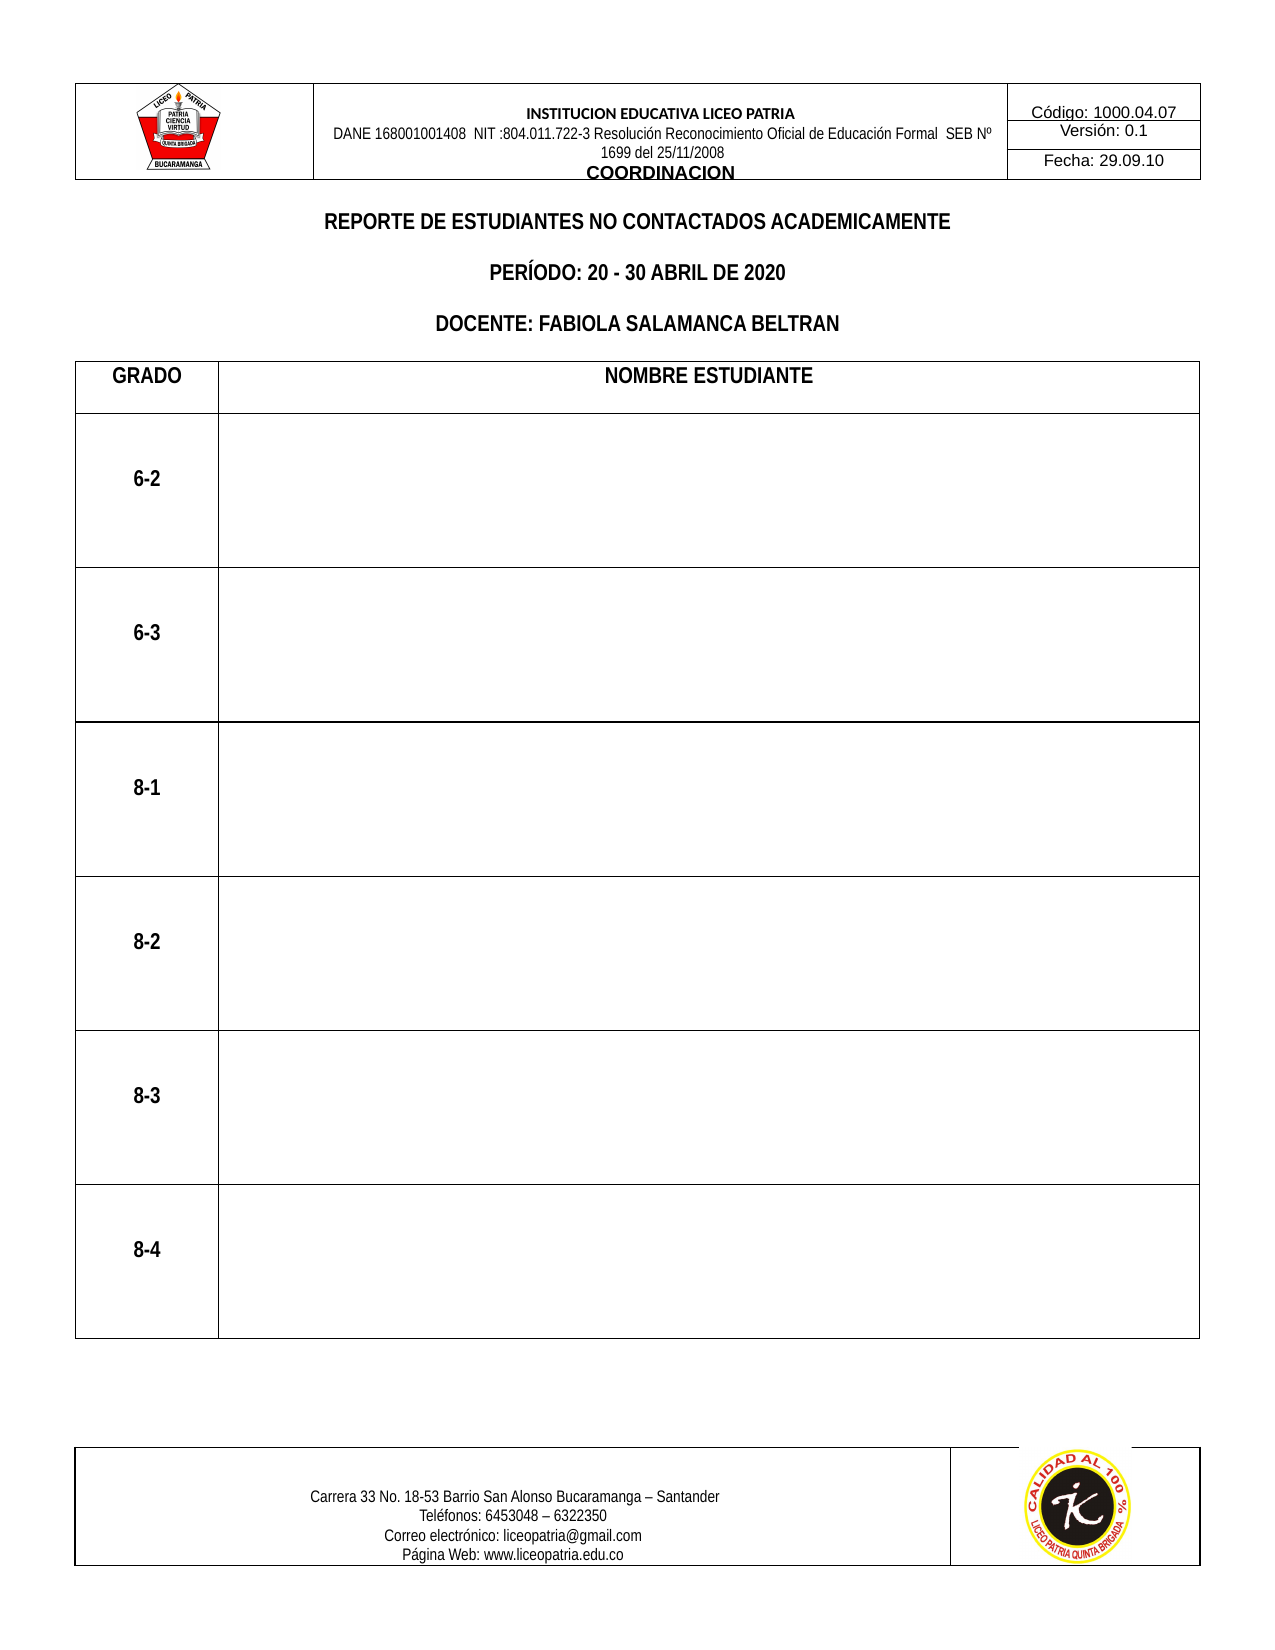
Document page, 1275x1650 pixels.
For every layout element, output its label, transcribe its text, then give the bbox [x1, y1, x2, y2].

table_cell [219, 877, 1199, 1030]
table_cell 6-2 [76, 414, 218, 567]
text DOCENTE: FABIOLA SALAMANCA BELTRAN [75, 310, 1200, 336]
table_cell [219, 568, 1199, 721]
table_header GRADO [76, 362, 218, 413]
text REPORTE DE ESTUDIANTES NO CONTACTADOS ACADEMICAMENTE [75, 208, 1200, 234]
table_cell [219, 1031, 1199, 1184]
table_cell [219, 1185, 1199, 1338]
table_cell 6-3 [76, 568, 218, 721]
picture [136, 84, 221, 170]
table_cell 8-1 [76, 723, 218, 876]
table_cell 8-4 [76, 1185, 218, 1338]
table_cell [219, 414, 1199, 567]
text PERÍODO: 20 - 30 ABRIL DE 2020 [75, 259, 1200, 285]
table_header NOMBRE ESTUDIANTE [219, 362, 1199, 413]
picture [1019, 1447, 1132, 1565]
table_cell [219, 723, 1199, 876]
table_cell 8-2 [76, 877, 218, 1030]
table_cell 8-3 [76, 1031, 218, 1184]
